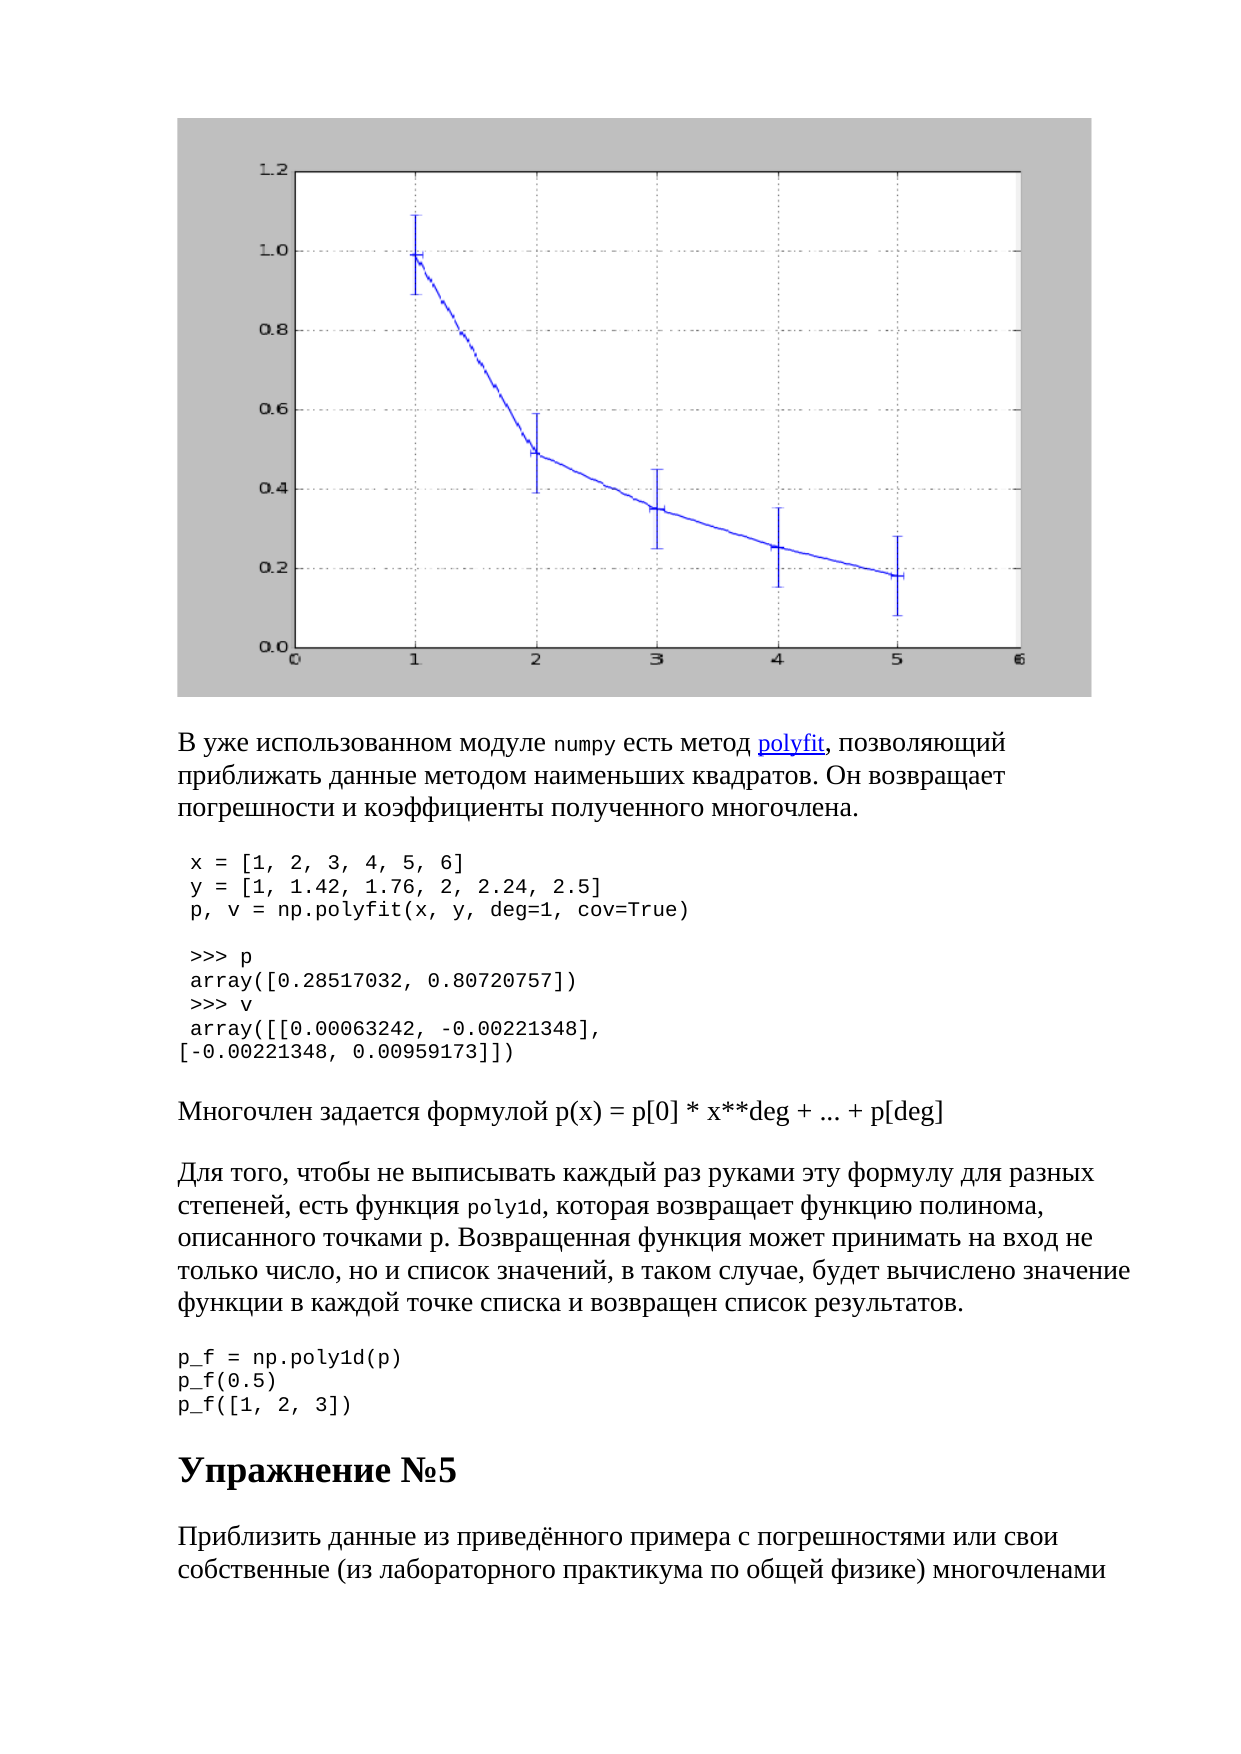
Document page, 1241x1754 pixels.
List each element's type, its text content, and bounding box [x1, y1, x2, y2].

text В уже использованном модуле numpy есть метод polyfit, позволяющий приближать данные методом наименьших квадратов. Он возвращает погрешности и коэффициенты полученного многочлена. [177, 725, 1152, 823]
text array([0.28517032, 0.80720757]) [177, 970, 1152, 994]
text >>> p [177, 947, 1152, 970]
text Для того, чтобы не выписывать каждый раз руками эту формулу для разных степеней, есть функция poly1d, которая возвращает функцию полинома, описанного точками p. Возвращенная функция может принимать на вход не только число, но и список значений, в таком случае, будет вычислено значение функции в каждой точке списка и возвращен список результатов. [177, 1156, 1152, 1318]
text [-0.00221348, 0.00959173]]) [177, 1041, 1152, 1065]
text Многочлен задается формулой p(x) = p[0] * x**deg + ... + p[deg] [177, 1094, 1152, 1126]
picture [177, 118, 1192, 697]
text p, v = np.polyfit(x, y, deg=1, cov=True) [177, 899, 1152, 923]
text y = [1, 1.42, 1.76, 2, 2.24, 2.5] [177, 876, 1152, 899]
text >>> v [177, 994, 1152, 1017]
text p_f(0.5) [177, 1371, 1152, 1394]
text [177, 1519, 1152, 1584]
text p_f = np.poly1d(p) [177, 1347, 1152, 1371]
text x = [1, 2, 3, 4, 5, 6] [177, 852, 1152, 876]
text array([[0.00063242, -0.00221348], [177, 1017, 1152, 1041]
text p_f([1, 2, 3]) [177, 1394, 1152, 1418]
subtitle Упражнение №5 [177, 1447, 1152, 1490]
